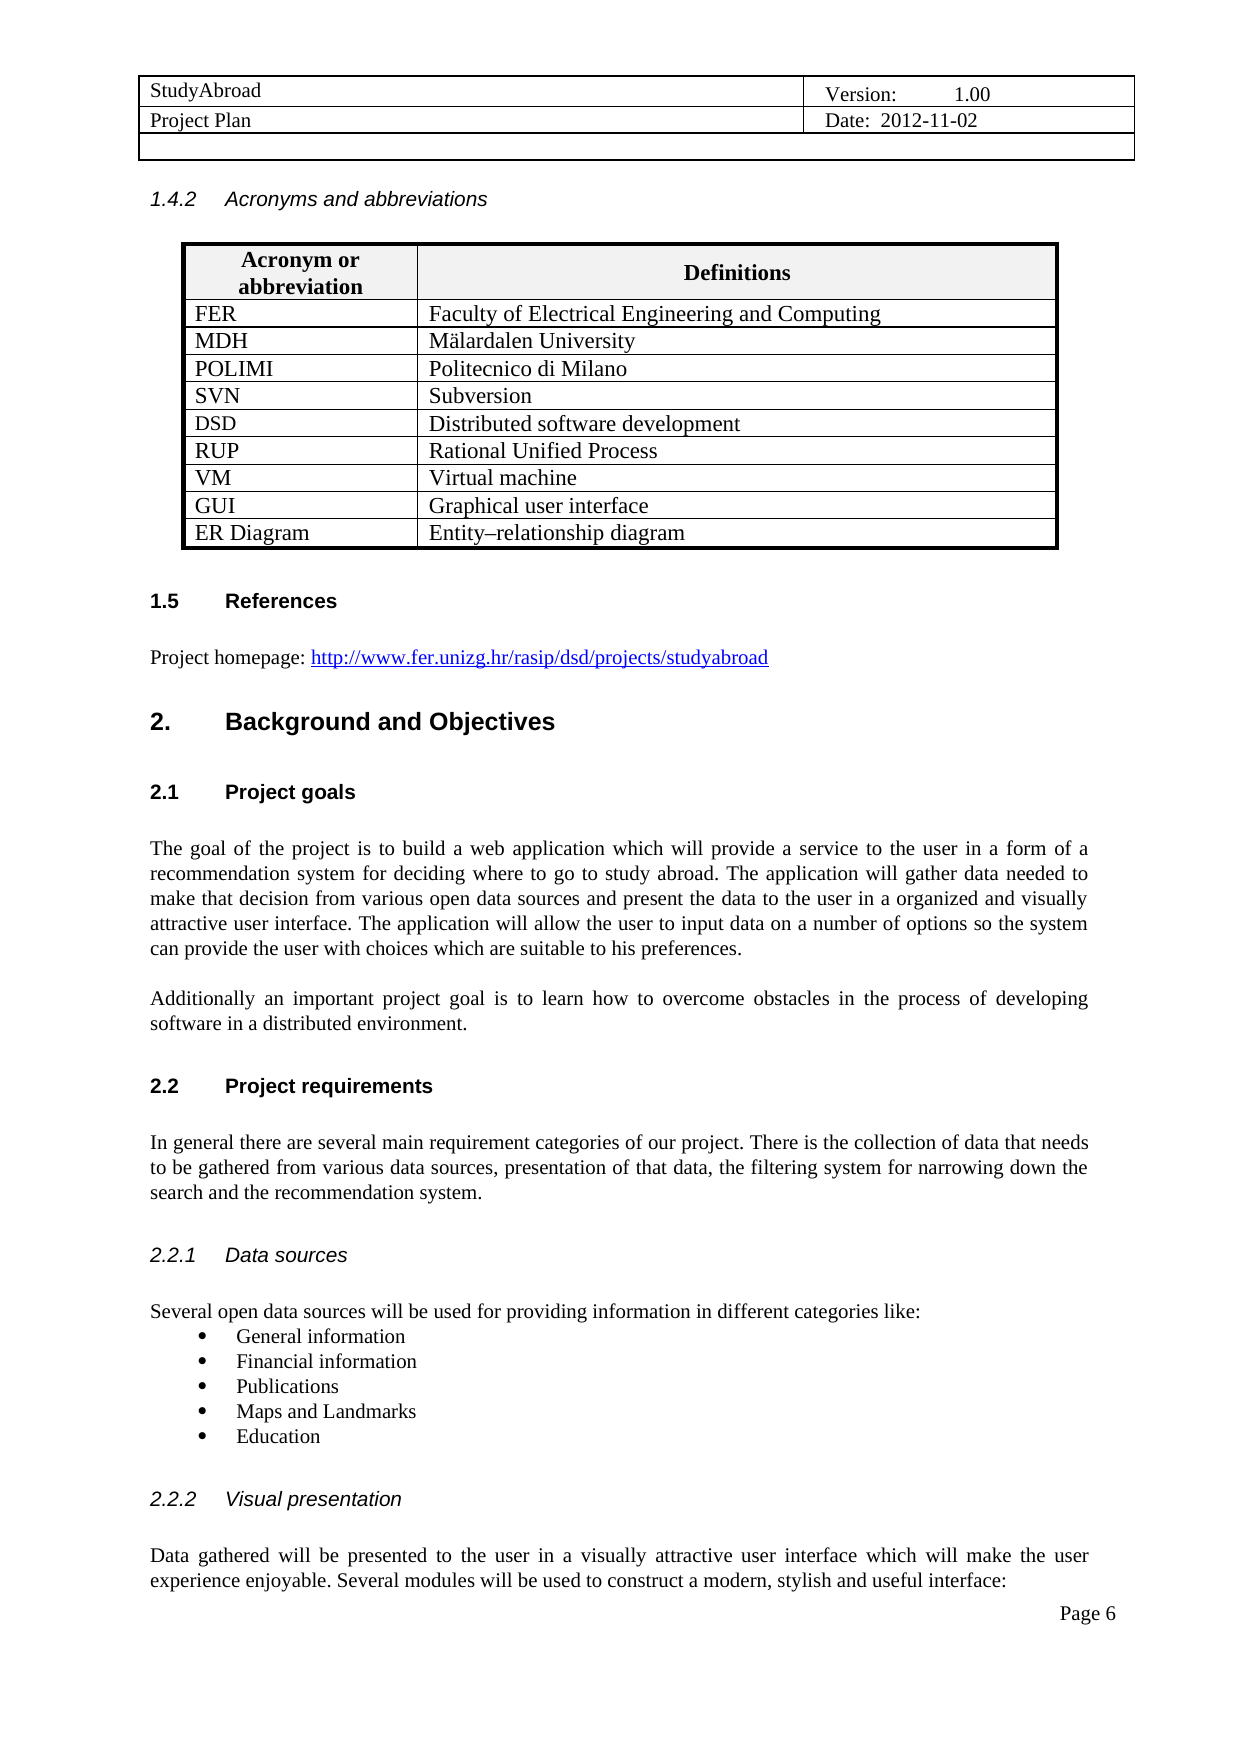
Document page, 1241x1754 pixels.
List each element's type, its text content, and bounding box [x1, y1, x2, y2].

table_cell POLIMI [186, 355, 417, 381]
text Several open data sources will be used for providing information in different categories like: [150, 1298, 1090, 1323]
text In general there are several main requirement categories of our project. There is the collection of data that needs to be gathered from various data sources, presentation of that data, the filtering system for narrowing down the search and the recommendation system. [150, 1129, 1090, 1204]
table_cell ER Diagram [186, 519, 417, 546]
table_cell VM [186, 465, 417, 491]
table_cell MDH [186, 328, 417, 354]
text Data gathered will be presented to the user in a visually attractive user interface which will make the user experience enjoyable. Several modules will be used to construct a modern, stylish and useful interface: [150, 1542, 1090, 1592]
subtitle References [150, 588, 1090, 613]
table_cell FER [186, 300, 417, 326]
table_header Definitions [418, 246, 1055, 299]
table_cell Subversion [418, 382, 1055, 409]
table_cell Faculty of Electrical Engineering and Computing [418, 300, 1055, 326]
list Maps and Landmarks [198, 1398, 1090, 1423]
list Publications [198, 1373, 1090, 1398]
table_cell DSD [186, 410, 417, 436]
table_cell Distributed software development [418, 410, 1055, 436]
table_cell Virtual machine [418, 465, 1055, 491]
table_header Acronym or abbreviation [186, 246, 417, 299]
subtitle Project requirements [150, 1073, 1090, 1098]
list Education [198, 1423, 1090, 1448]
subtitle Acronyms and abbreviations [150, 185, 1090, 210]
table_cell Rational Unified Process [418, 437, 1055, 463]
table_cell RUP [186, 437, 417, 463]
subtitle Background and Objectives [150, 707, 1090, 735]
table_cell Mälardalen University [418, 328, 1055, 354]
table_cell Graphical user interface [418, 492, 1055, 518]
subtitle Data sources [150, 1242, 1090, 1267]
text Project homepage: http://www.fer.unizg.hr/rasip/dsd/projects/studyabroad [150, 644, 1090, 669]
table_cell Politecnico di Milano [418, 355, 1055, 381]
table_cell GUI [186, 492, 417, 518]
list Financial information [198, 1348, 1090, 1373]
list General information [198, 1323, 1090, 1348]
text Additionally an important project goal is to learn how to overcome obstacles in the process of developing software in a distributed environment. [150, 985, 1090, 1035]
table_cell Entity–relationship diagram [418, 519, 1055, 546]
subtitle Project goals [150, 779, 1090, 804]
subtitle Visual presentation [150, 1485, 1090, 1510]
text The goal of the project is to build a web application which will provide a service to the user in a form of a recommendation system for deciding where to go to study abroad. The application will gather data needed to make that decision from various open data sources and present the data to the user in a organized and visually attractive user interface. The application will allow the user to input data on a number of options so the system can provide the user with choices which are suitable to his preferences. [150, 835, 1090, 960]
table_cell SVN [186, 382, 417, 409]
